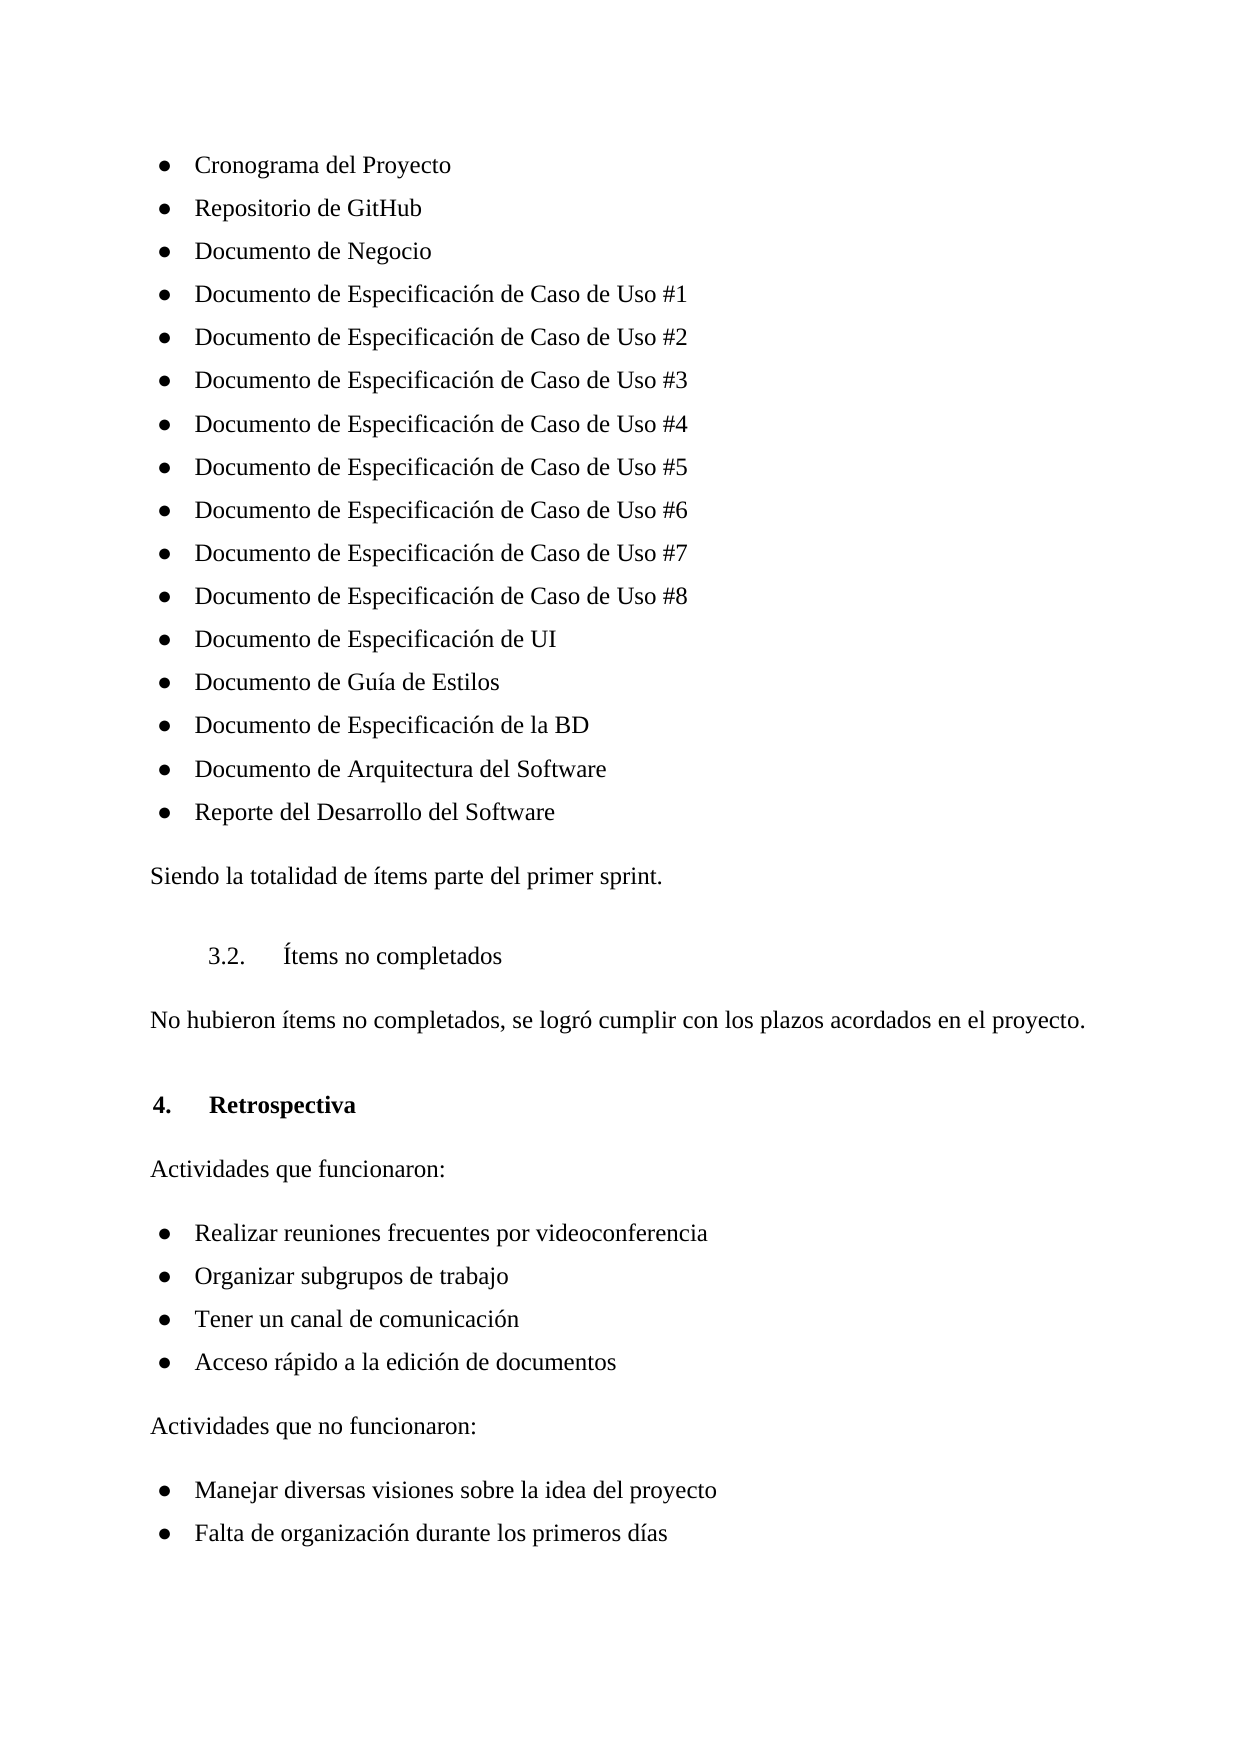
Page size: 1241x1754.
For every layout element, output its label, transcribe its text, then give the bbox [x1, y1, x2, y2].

list Documento de Especificación de Caso de Uso #5 [157, 452, 1090, 481]
list Acceso rápido a la edición de documentos [157, 1347, 1090, 1376]
list Documento de Guía de Estilos [157, 667, 1090, 696]
list Manejar diversas visiones sobre la idea del proyecto [157, 1475, 1090, 1504]
text No hubieron ítems no completados, se logró cumplir con los plazos acordados en el proyecto. [150, 1005, 1090, 1034]
text Actividades que funcionaron: [150, 1154, 1090, 1183]
text Siendo la totalidad de ítems parte del primer sprint. [150, 861, 1090, 889]
list Documento de Especificación de Caso de Uso #6 [157, 495, 1090, 524]
list Documento de Especificación de Caso de Uso #8 [157, 581, 1090, 610]
list Falta de organización durante los primeros días [157, 1518, 1090, 1547]
list Reporte del Desarrollo del Software [157, 797, 1090, 826]
list Cronograma del Proyecto [157, 150, 1090, 179]
list Documento de Negocio [157, 236, 1090, 265]
list Documento de Arquitectura del Software [157, 754, 1090, 782]
list Documento de Especificación de la BD [157, 711, 1090, 739]
list Repositorio de GitHub [157, 193, 1090, 222]
subtitle Ítems no completados [245, 941, 1090, 970]
list Documento de Especificación de Caso de Uso #4 [157, 409, 1090, 437]
list Realizar reuniones frecuentes por videoconferencia [157, 1218, 1090, 1247]
list Documento de Especificación de Caso de Uso #7 [157, 538, 1090, 567]
text Actividades que no funcionaron: [150, 1411, 1090, 1440]
list Documento de Especificación de Caso de Uso #3 [157, 366, 1090, 394]
list Documento de Especificación de Caso de Uso #2 [157, 322, 1090, 351]
list Organizar subgrupos de trabajo [157, 1261, 1090, 1290]
list Documento de Especificación de UI [157, 624, 1090, 653]
list Documento de Especificación de Caso de Uso #1 [157, 279, 1090, 308]
list Tener un canal de comunicación [157, 1304, 1090, 1333]
subtitle Retrospectiva [171, 1090, 1090, 1119]
